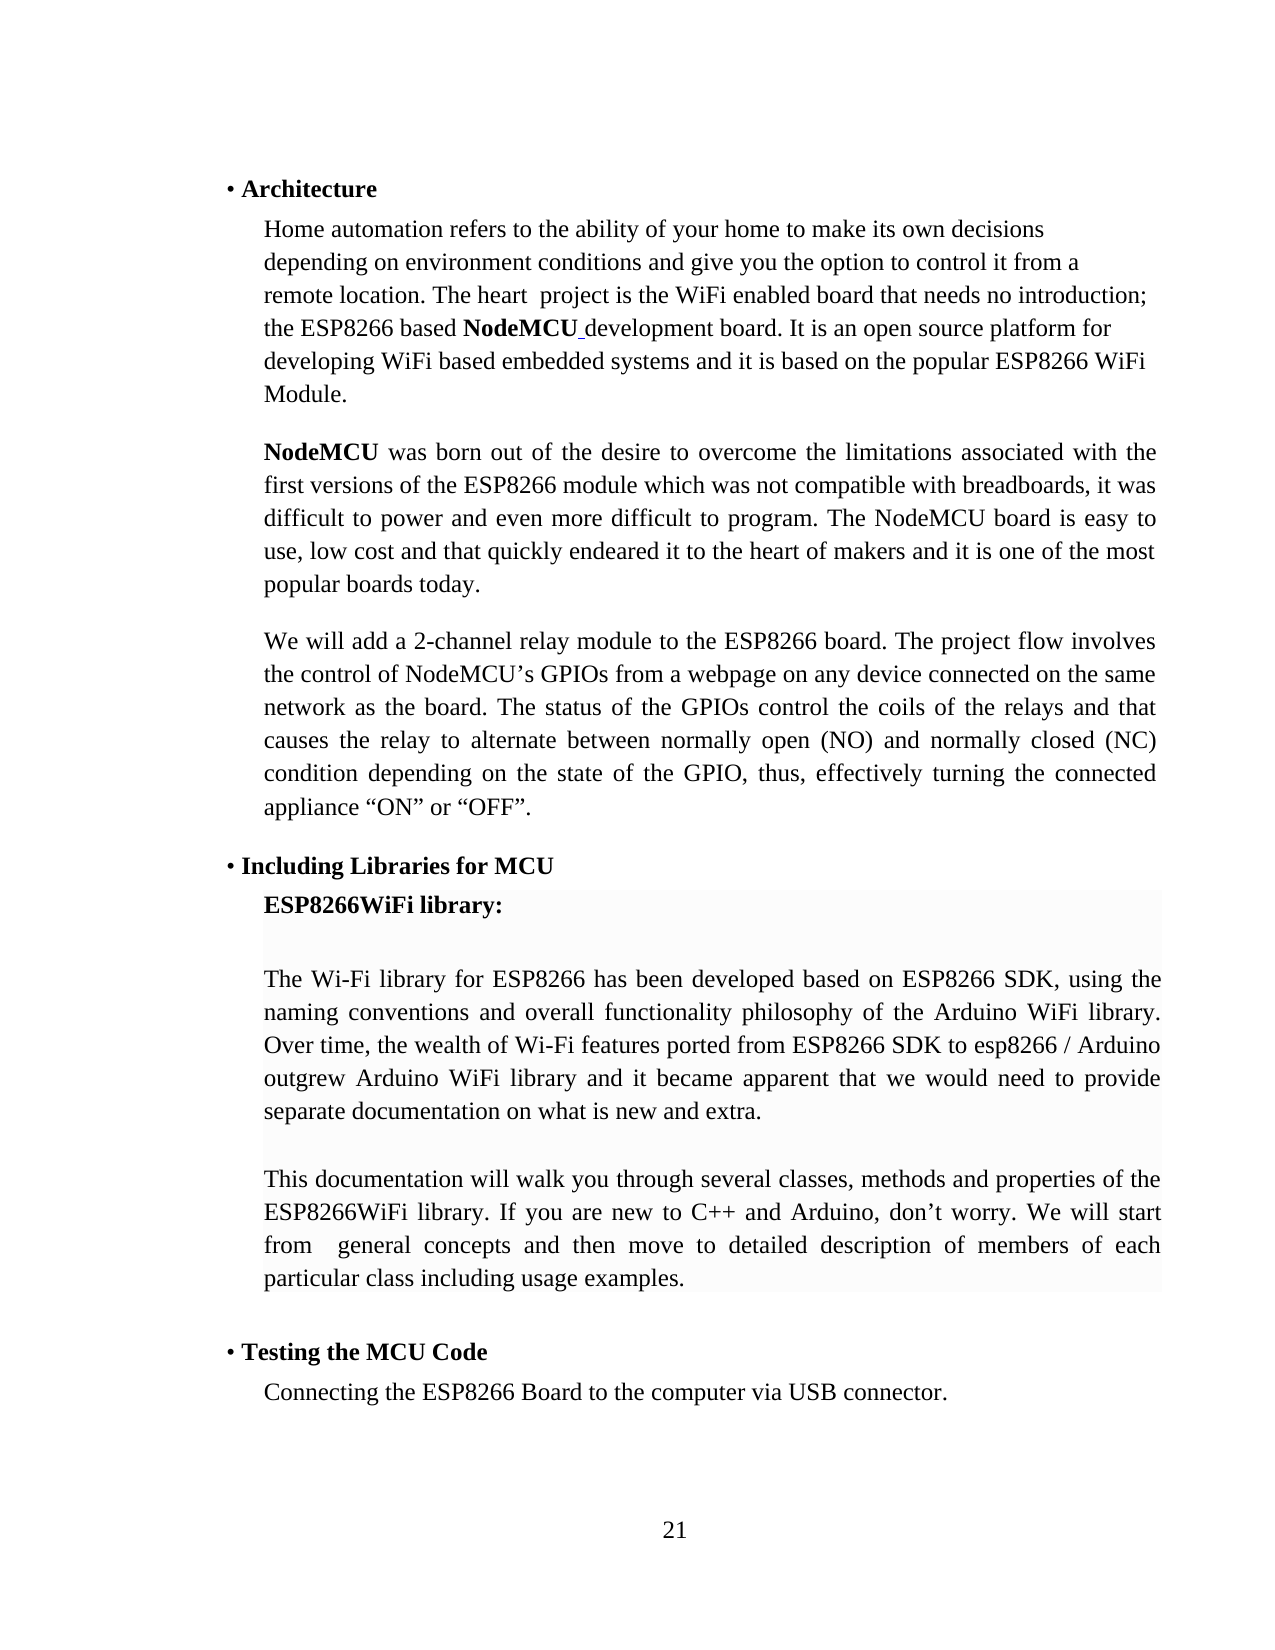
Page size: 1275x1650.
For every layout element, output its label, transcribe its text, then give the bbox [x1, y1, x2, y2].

subtitle • Including Libraries for MCU [226, 851, 1162, 879]
text This documentation will walk you through several classes, methods and properties of the ESP8266WiFi library. If you are new to C++ and Arduino, don’t worry. We will start from general concepts and then move to detailed description of members of each particular class including usage examples. [263, 1164, 1162, 1292]
text The Wi-Fi library for ESP8266 has been developed based on ESP8266 SDK, using the naming conventions and overall functionality philosophy of the Arduino WiFi library. Over time, the wealth of Wi-Fi features ported from ESP8266 SDK to esp8266 / Arduino outgrew Arduino WiFi library and it became apparent that we would need to provide separate documentation on what is new and extra. [263, 964, 1162, 1125]
subtitle • Testing the MCU Code [226, 1337, 1162, 1366]
text ESP8266WiFi library: [263, 890, 1162, 919]
text Connecting the ESP8266 Board to the computer via USB connector. [263, 1377, 1157, 1406]
text We will add a 2-channel relay module to the ESP8266 board. The project flow involves the control of NodeMCU’s GPIOs from a webpage on any device connected on the same network as the board. The status of the GPIOs control the coils of the relays and that causes the relay to alternate between normally open (NO) and normally closed (NC) condition depending on the state of the GPIO, thus, effectively turning the connected appliance “ON” or “OFF”. [263, 626, 1157, 820]
text NodeMCU was born out of the desire to overcome the limitations associated with the first versions of the ESP8266 module which was not compatible with breadboards, it was difficult to power and even more difficult to program. The NodeMCU board is easy to use, low cost and that quickly endeared it to the heart of makers and it is one of the most popular boards today. [263, 437, 1157, 598]
text Home automation refers to the ability of your home to make its own decisions depending on environment conditions and give you the option to control it from a remote location. The heart project is the WiFi enabled board that needs no introduction; the ESP8266 based NodeMCU development board. It is an open source platform for developing WiFi based embedded systems and it is based on the popular ESP8266 WiFi Module. [263, 214, 1149, 408]
subtitle • Architecture [226, 174, 1162, 203]
